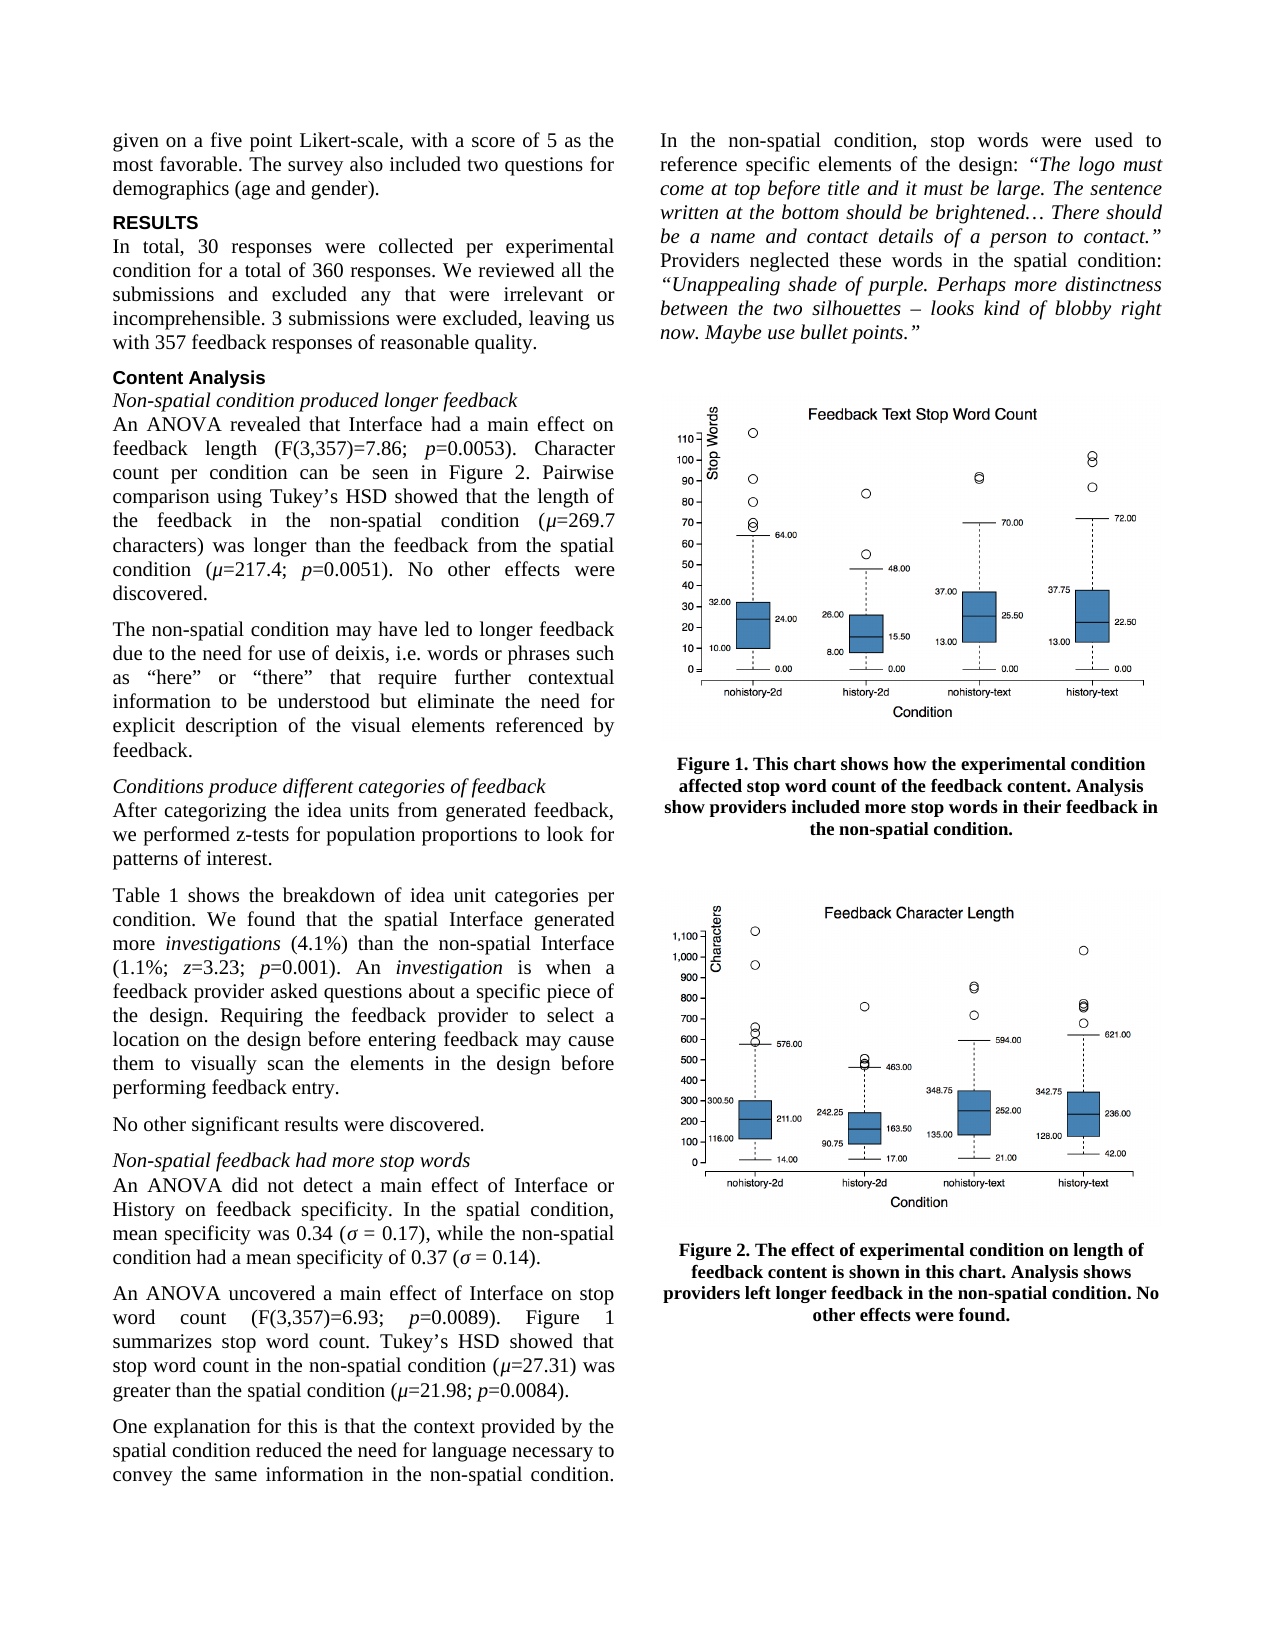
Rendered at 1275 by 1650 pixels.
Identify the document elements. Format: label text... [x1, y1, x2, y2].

text An ANOVA uncovered a main effect of Interface on stop word count (F(3,357)=6.93; p=0.0089). Figure 1 summarizes stop word count. Tukey’s HSD showed that stop word count in the non-spatial condition (μ=27.31) was greater than the spatial condition (μ=21.98; p=0.0084). [112, 1281, 615, 1402]
text Content Analysis [112, 367, 615, 388]
text Non-spatial feedback had more stop words [112, 1148, 615, 1172]
text An ANOVA revealed that Interface had a main effect on feedback length (F(3,357)=7.86; p=0.0053). Character count per condition can be seen in Figure 2. Pairwise comparison using Tukey’s HSD showed that the length of the feedback in the non-spatial condition (μ=269.7 characters) was longer than the feedback from the spatial condition (μ=217.4; p=0.0051). No other effects were discovered. [112, 412, 615, 605]
text Figure 2. The effect of experimental condition on length of feedback content is shown in this chart. Analysis shows providers left longer feedback in the non-spatial condition. No other effects were found. [660, 1239, 1162, 1325]
text Table 1 shows the breakdown of idea unit categories per condition. We found that the spatial Interface generated more investigations (4.1%) than the non-spatial Interface (1.1%; z=3.23; p=0.001). An investigation is when a feedback provider asked questions about a specific piece of the design. Requiring the feedback provider to select a location on the design before entering feedback may cause them to visually scan the elements in the design before performing feedback entry. [112, 883, 615, 1099]
picture [660, 888, 1162, 1227]
text Figure 1. This chart shows how the experimental condition affected stop word count of the feedback content. Analysis show providers included more stop words in their feedback in the non-spatial condition. [660, 753, 1162, 839]
text One explanation for this is that the context provided by the spatial condition reduced the need for language necessary to convey the same information in the non-spatial condition. In the non-spatial condition, stop words were used to reference specific elements of the design: “The logo must come at top before title and it must be large. The sentence written at the bottom should be brightened… There should be a name and contact details of a person to contact.” Providers neglected these words in the spatial condition: “Unappealing shade of purple. Perhaps more distinctness between the two silhouettes – looks kind of blobby right now. Maybe use bullet points.” [660, 127, 1162, 344]
text No other significant results were discovered. [112, 1112, 615, 1136]
text An ANOVA did not detect a main effect of Interface or History on feedback specificity. In the spatial condition, mean specificity was 0.34 (σ = 0.17), while the non-spatial condition had a mean specificity of 0.37 (σ = 0.14). [112, 1172, 615, 1269]
text After categorizing the idea units from generated feedback, we performed z-tests for population proportions to look for patterns of interest. [112, 798, 615, 870]
subtitle Results [112, 212, 615, 234]
text The non-spatial condition may have led to longer feedback due to the need for use of deixis, i.e. words or phrases such as “here” or “there” that require further contextual information to be understood but eliminate the need for explicit description of the visual elements referenced by feedback. [112, 617, 615, 762]
text Non-spatial condition produced longer feedback [112, 388, 615, 412]
picture [660, 393, 1162, 741]
text In total, 30 responses were collected per experimental condition for a total of 360 responses. We reviewed all the submissions and excluded any that were irrelevant or incomprehensible. 3 submissions were excluded, leaving us with 357 feedback responses of reasonable quality. [112, 234, 615, 354]
text Conditions produce different categories of feedback [112, 774, 615, 798]
